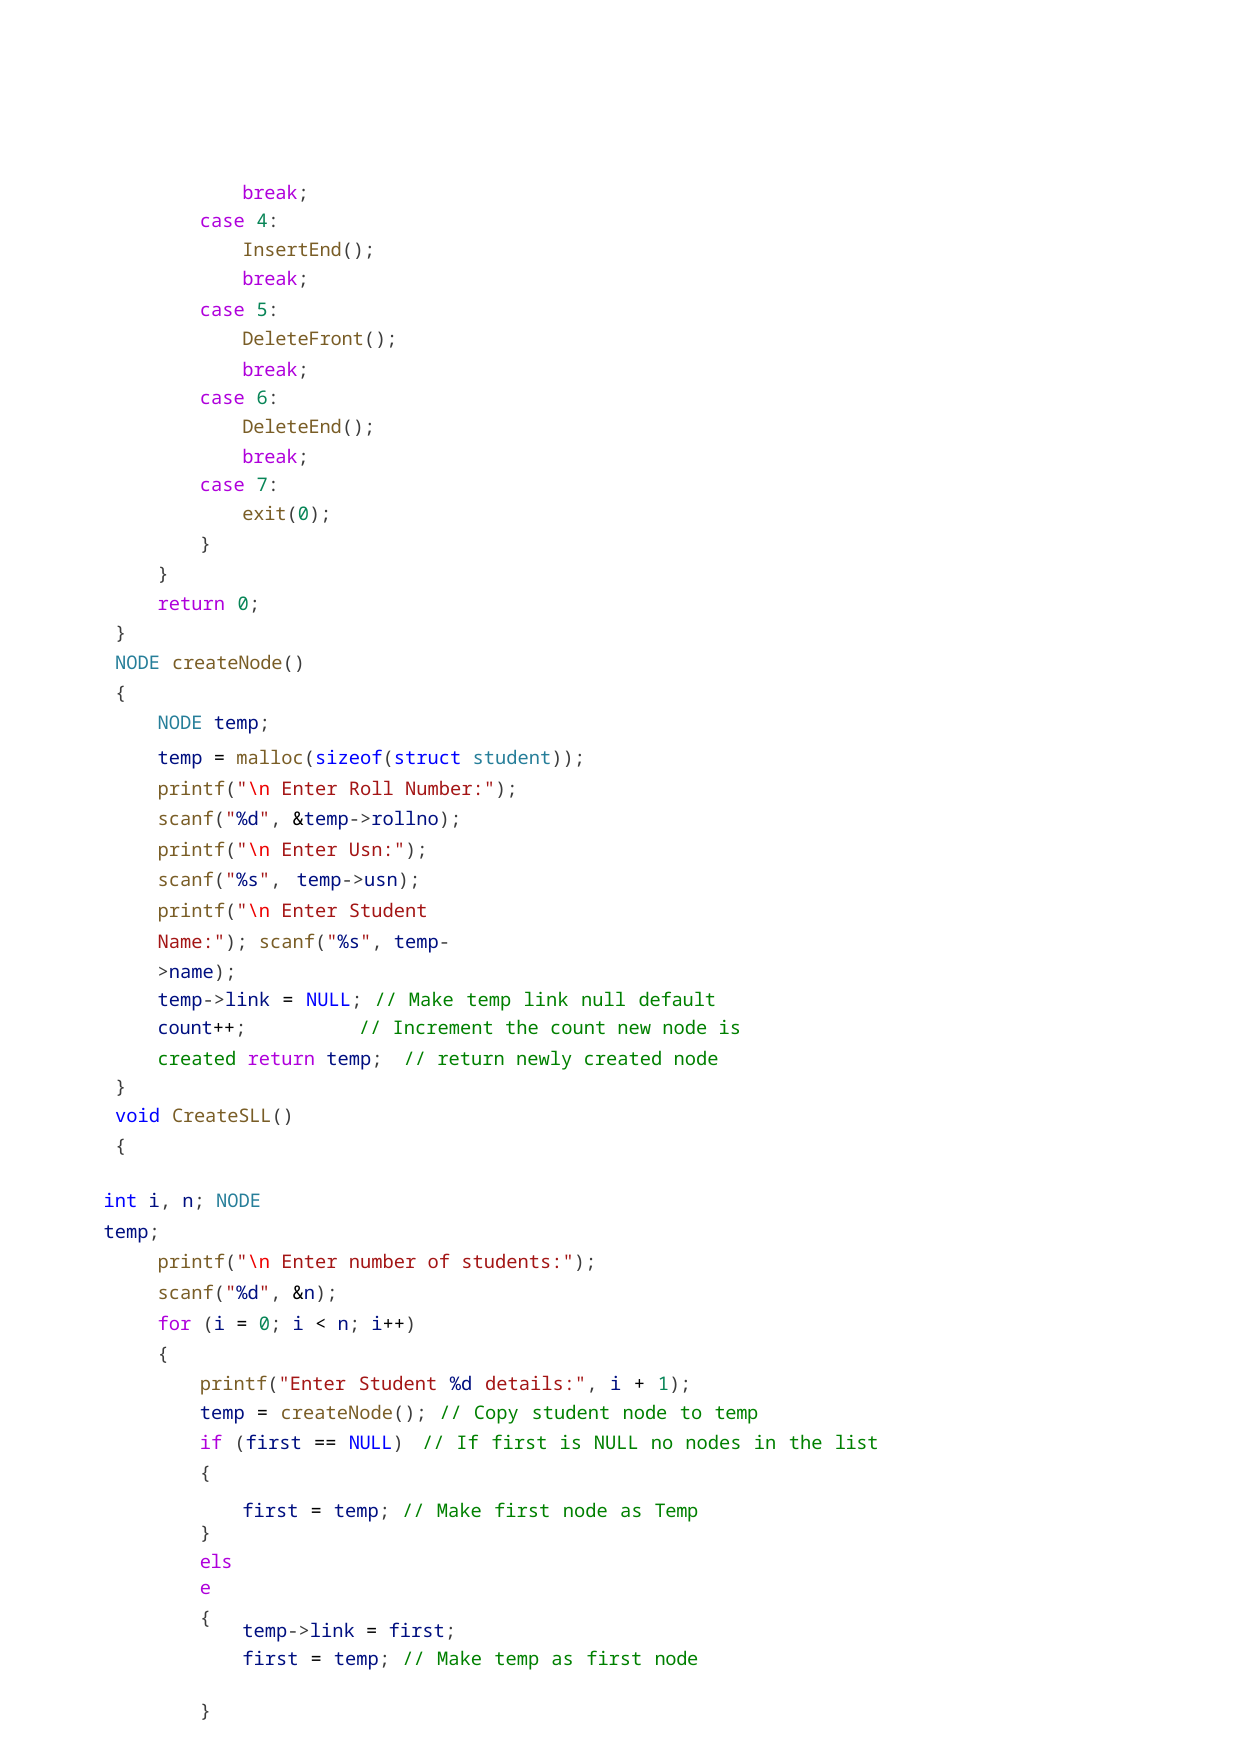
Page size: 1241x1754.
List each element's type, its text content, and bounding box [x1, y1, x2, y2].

text DeleteFront(); break; [242, 326, 401, 382]
text } [199, 530, 1122, 556]
text } [199, 1698, 242, 1723]
text exit(0); [242, 501, 1122, 526]
text } [199, 1519, 242, 1544]
text temp = malloc(sizeof(struct student)); printf("\n Enter Roll Number:"); scanf("%d", &temp->rollno); [157, 744, 597, 831]
text NODE createNode() [115, 649, 1122, 675]
text first = temp; // Make temp as first node [242, 1648, 1122, 1669]
text if (first == NULL) // If first is NULL no nodes in the list [199, 1429, 1122, 1455]
text printf("Enter Student %d details:", i + 1); [199, 1370, 1122, 1395]
text { [199, 1604, 242, 1630]
text { [115, 679, 1122, 705]
text } [115, 1076, 1122, 1098]
text case 4: [199, 210, 1122, 232]
text temp->link = first; [242, 1617, 877, 1643]
text first = temp; // Make first node as Temp [242, 1498, 1122, 1523]
text case 7: [199, 475, 1122, 496]
text return 0; [157, 590, 1122, 616]
text int i, n; NODE temp; [103, 1187, 289, 1244]
text for (i = 0; i < n; i++) [157, 1310, 758, 1336]
text NODE temp; [157, 709, 501, 735]
text { [115, 1132, 1122, 1158]
text case 5: [199, 296, 1122, 321]
text { [199, 1459, 1122, 1485]
text temp = createNode(); // Copy student node to temp [199, 1400, 1122, 1425]
text else [199, 1549, 242, 1600]
text InsertEnd(); break; [242, 236, 401, 291]
text } [157, 560, 1122, 586]
text temp->link = NULL; // Make temp link null default [157, 989, 1122, 1011]
text printf("\n Enter Usn:"); scanf("%s", temp->usn); printf("\n Enter Student Name:"); scanf("%s", temp->name); [157, 836, 501, 984]
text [242, 179, 401, 205]
text void CreateSLL() [115, 1102, 1122, 1128]
text DeleteEnd(); break; [242, 413, 401, 469]
text } [115, 619, 1122, 645]
text { [157, 1340, 1122, 1366]
text count++; // Increment the count new node is created return temp; // return newly created node [157, 1015, 803, 1071]
text printf("\n Enter number of students:"); scanf("%d", &n); [157, 1249, 670, 1305]
text case 6: [199, 387, 1122, 409]
